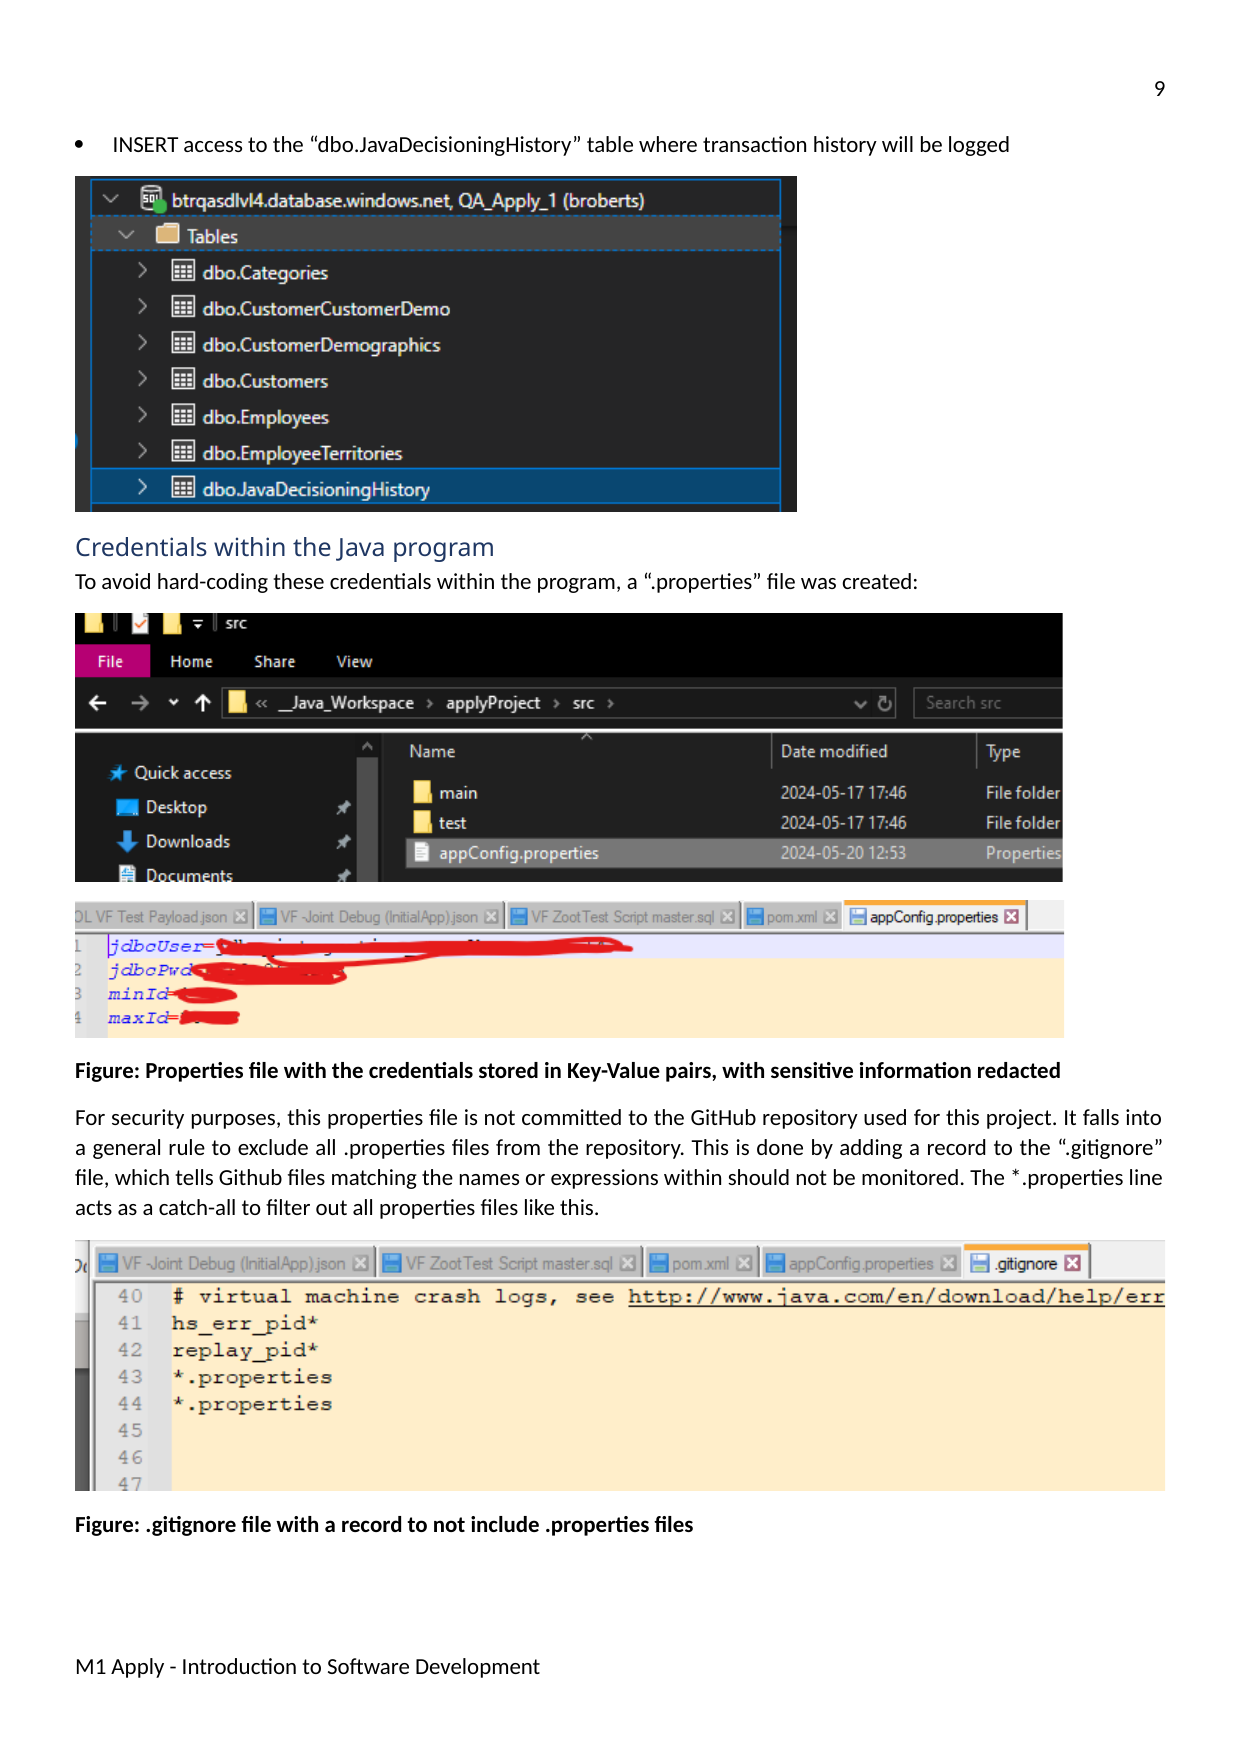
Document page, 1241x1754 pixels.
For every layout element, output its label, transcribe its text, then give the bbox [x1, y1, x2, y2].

text Figure: Properties file with the credentials stored in Key-Value pairs, with sensitive information redacted [75, 1056, 1165, 1084]
picture [75, 1240, 1166, 1491]
list INSERT access to the “dbo.JavaDecisioningHistory” table where transaction history will be logged [75, 130, 1165, 158]
text To avoid hard-coding these credentials within the program, a “.properties” file was created: [75, 567, 1165, 595]
text Figure: .gitignore file with a record to not include .properties files [75, 1510, 1165, 1538]
picture [75, 613, 1063, 882]
text For security purposes, this properties file is not committed to the GitHub repository used for this project. It falls into a general rule to exclude all .properties files from the repository. This is done by adding a record to the “.gitignore” file, which tells Github files matching the names or expressions within should not be monitored. The *.properties line acts as a catch-all to filter out all properties files like this. [75, 1103, 1165, 1222]
picture [75, 176, 797, 512]
picture [75, 900, 1065, 1038]
subtitle Credentials within the Java program [75, 530, 1165, 564]
